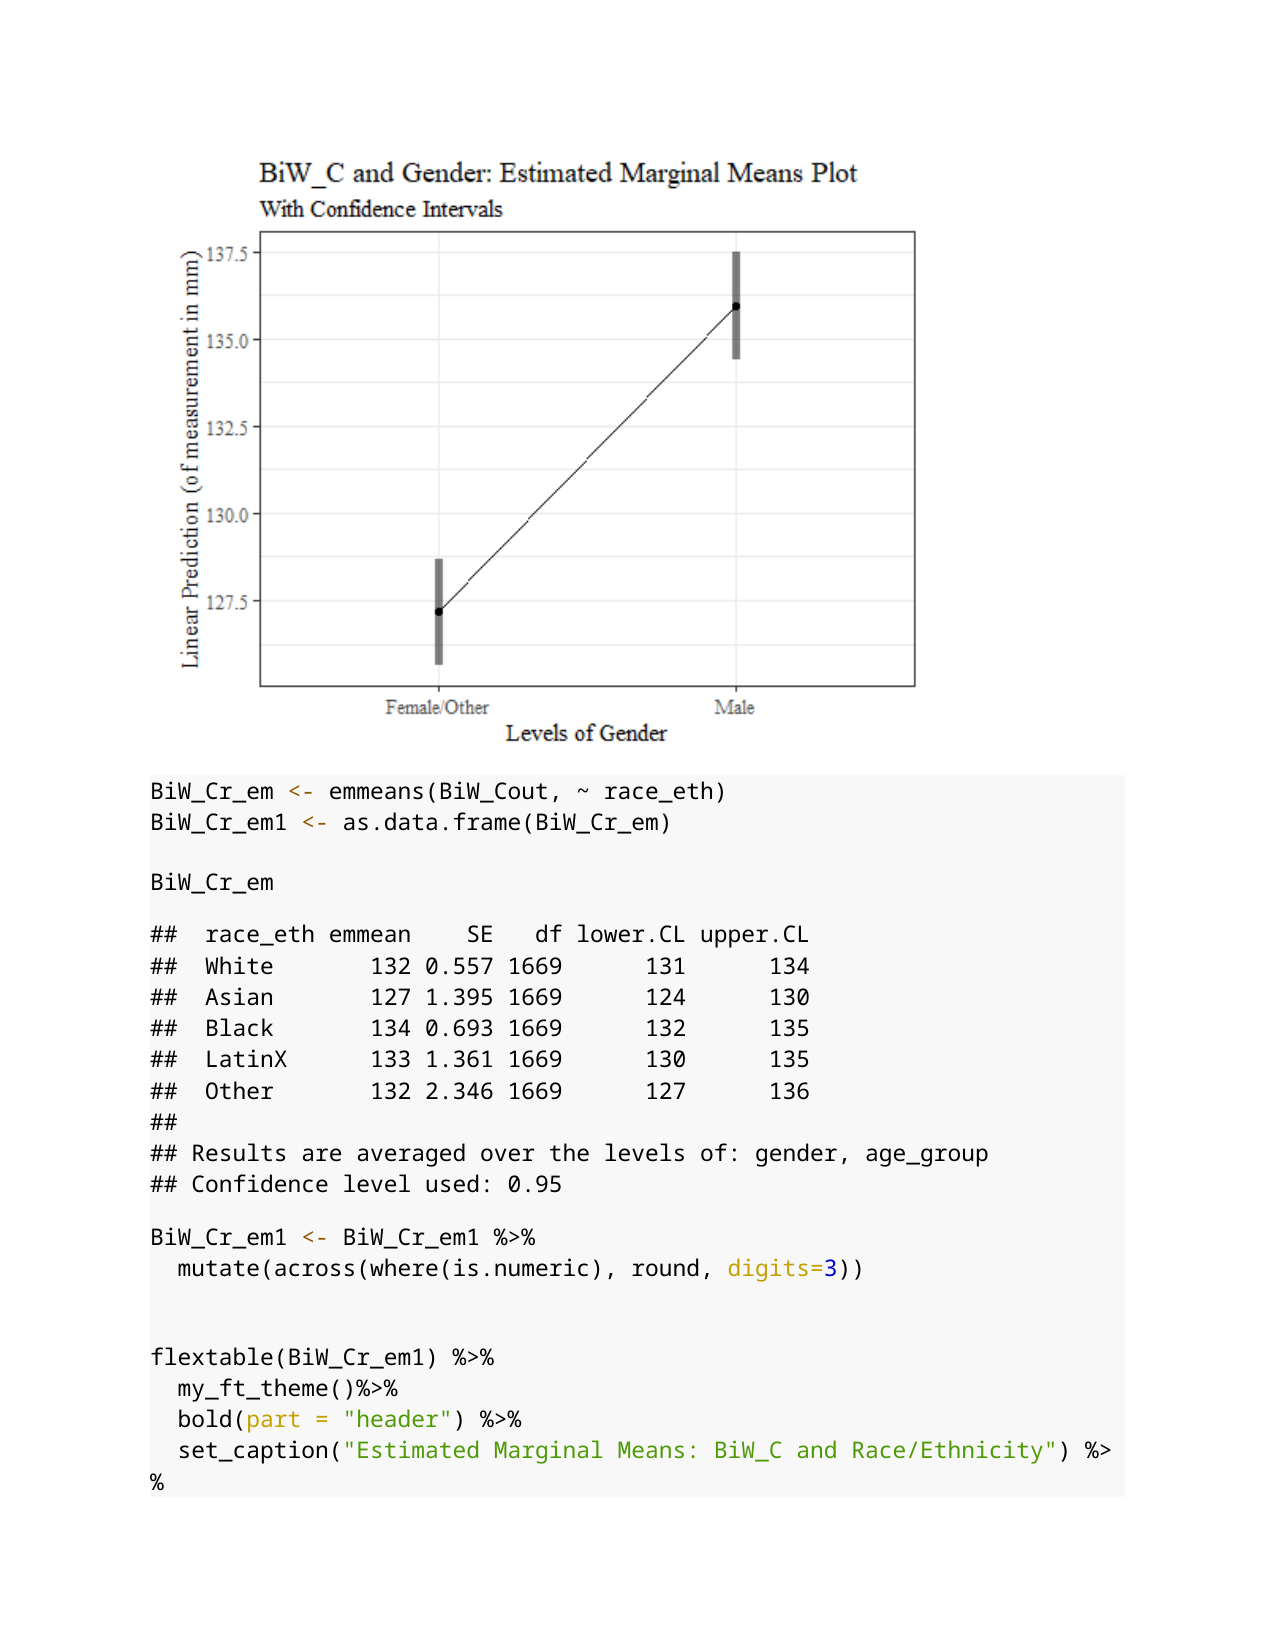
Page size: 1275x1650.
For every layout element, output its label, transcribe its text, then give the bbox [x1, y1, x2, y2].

picture [168, 150, 927, 757]
text ## race_eth emmean SE df lower.CL upper.CL ## White 132 0.557 1669 131 134 ## Asian 127 1.395 1669 124 130 ## Black 134 0.693 1669 132 135 ## LatinX 133 1.361 1669 130 135 ## Other 132 2.346 1669 127 136 ## ## Results are averaged over the levels of: gender, age_group ## Confidence level used: 0.95 [150, 918, 1125, 1200]
text BiW_Cr_em <- emmeans(BiW_Cout, ~ race_eth) BiW_Cr_em1 <- as.data.frame(BiW_Cr_em) BiW_Cr_em [150, 775, 1125, 898]
